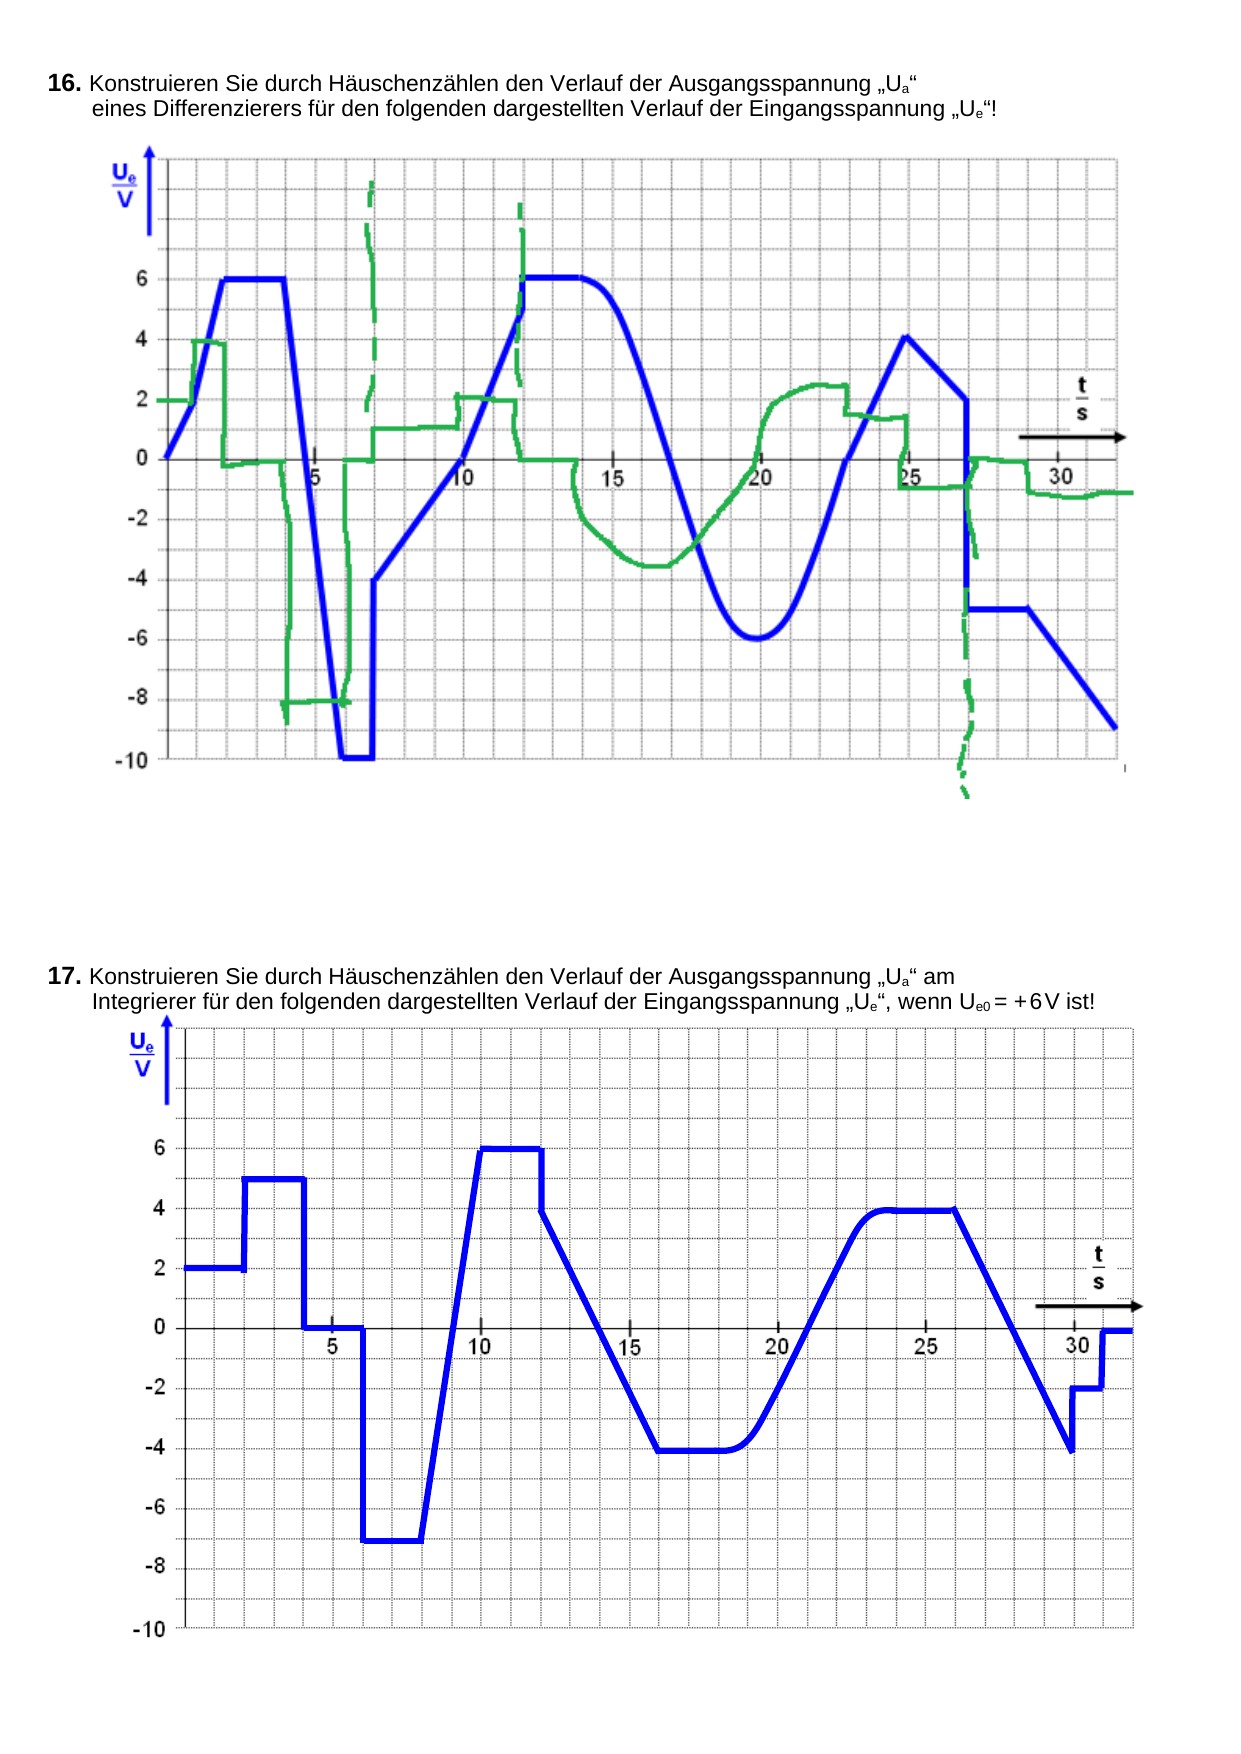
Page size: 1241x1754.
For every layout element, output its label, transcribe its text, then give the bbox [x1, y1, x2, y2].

text 16. Konstruieren Sie durch Häuschenzählen den Verlauf der Ausgangsspannung „Ua“ eines Differenzierers für den folgenden dargestellten Verlauf der Eingangsspannung „Ue“! [47, 72, 1146, 122]
picture [121, 1014, 1144, 1641]
picture [91, 134, 1148, 799]
text 17. Konstruieren Sie durch Häuschenzählen den Verlauf der Ausgangsspannung „Ua“ am Integrierer für den folgenden dargestellten Verlauf der Eingangsspannung „Ue“, wenn Ue0 = + 6 V ist! [47, 964, 1146, 1014]
